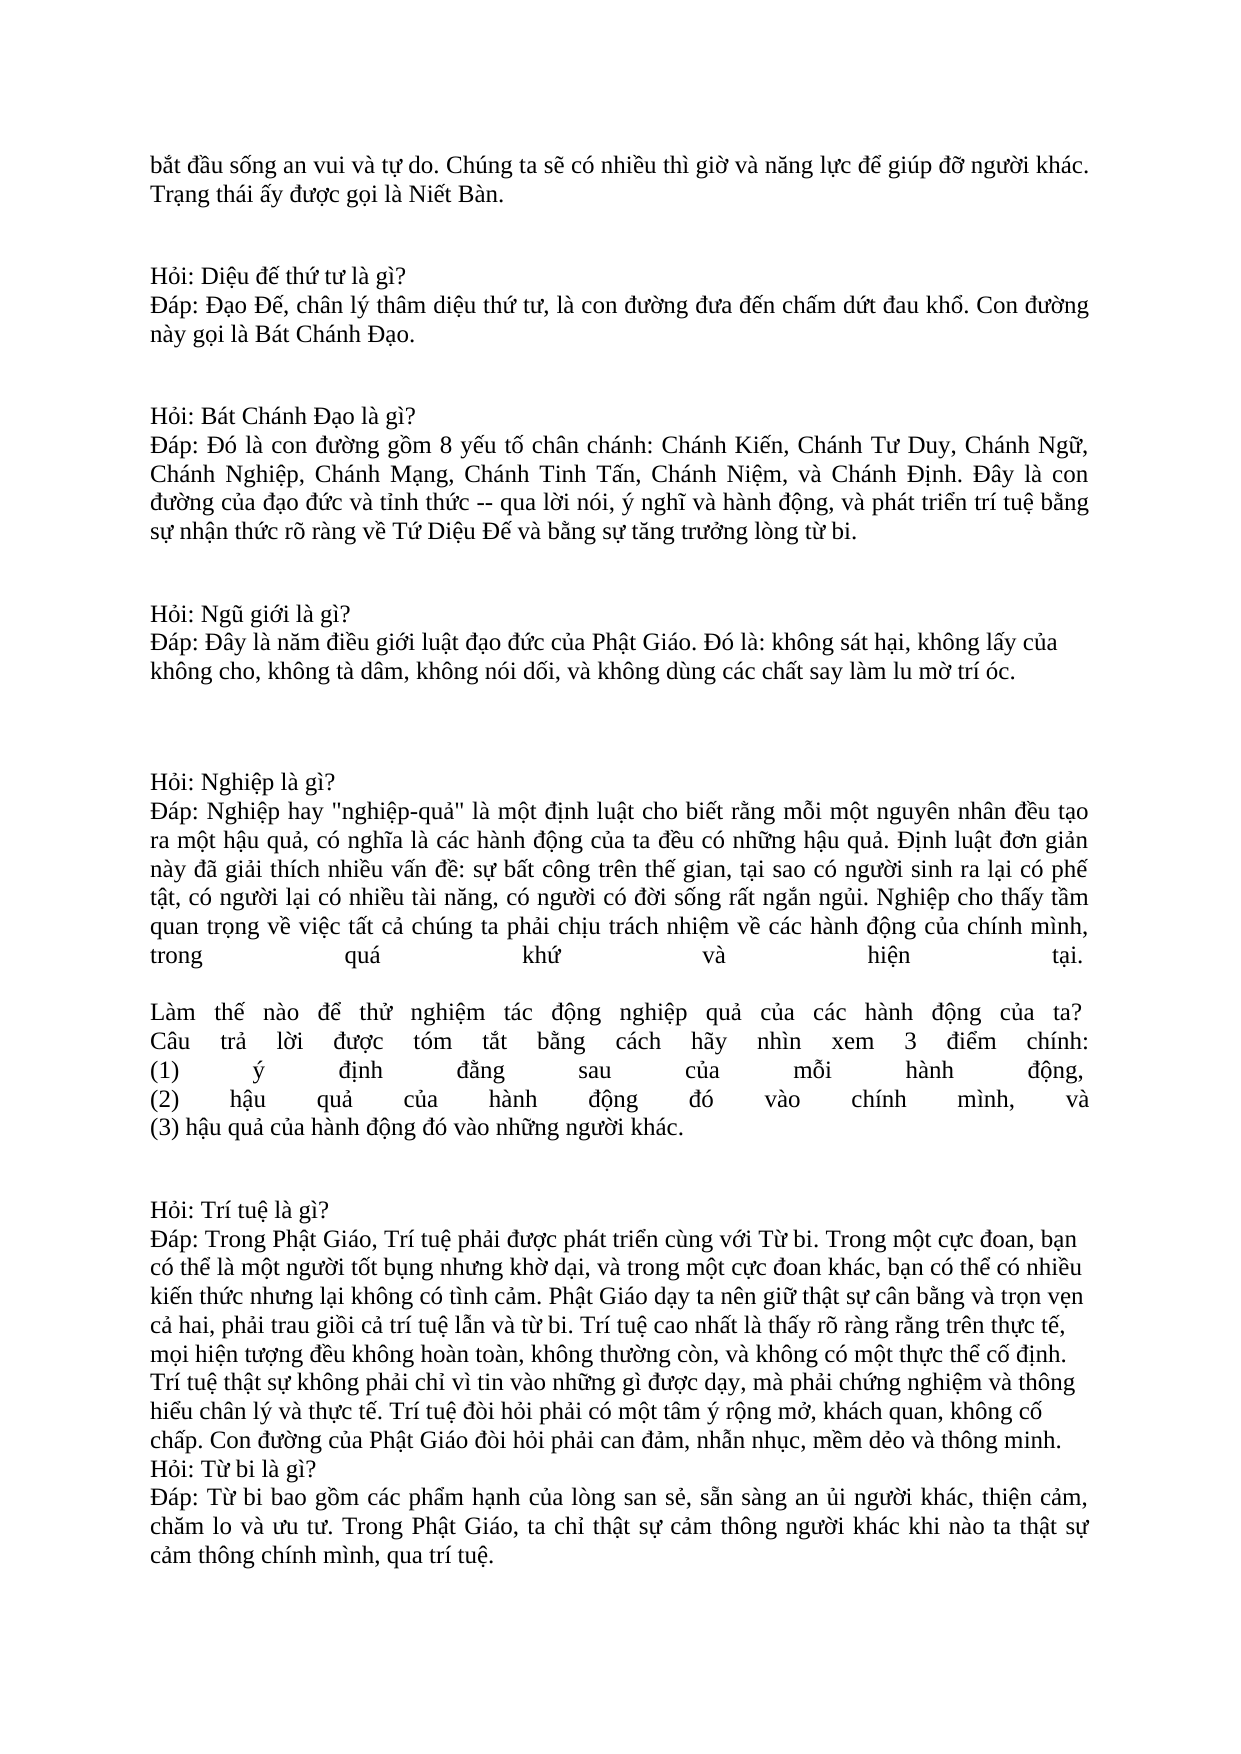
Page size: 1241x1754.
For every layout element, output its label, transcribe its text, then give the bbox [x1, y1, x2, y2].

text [150, 150, 1090, 207]
text Hỏi: Nghiệp là gì? [150, 739, 1090, 796]
text Đáp: Từ bi bao gồm các phẩm hạnh của lòng san sẻ, sẵn sàng an ủi người khác, thiện cảm, chăm lo và ưu tư. Trong Phật Giáo, ta chỉ thật sự cảm thông người khác khi nào ta thật sự cảm thông chính mình, qua trí tuệ. [150, 1482, 1090, 1569]
text Hỏi: Ngũ giới là gì? [150, 599, 1090, 627]
text Đáp: Đây là năm điều giới luật đạo đức của Phật Giáo. Đó là: không sát hại, không lấy của không cho, không tà dâm, không nói dối, và không dùng các chất say làm lu mờ trí óc. [150, 627, 1090, 685]
text Đáp: Đạo Đế, chân lý thâm diệu thứ tư, là con đường đưa đến chấm dứt đau khổ. Con đường này gọi là Bát Chánh Ðạo. [150, 290, 1090, 347]
text Hỏi: Từ bi là gì? [150, 1454, 1090, 1482]
text Hỏi: Trí tuệ là gì? [150, 1195, 1090, 1224]
text Đáp: Nghiệp hay "nghiệp-quả" là một định luật cho biết rằng mỗi một nguyên nhân đều tạo ra một hậu quả, có nghĩa là các hành động của ta đều có những hậu quả. Định luật đơn giản này đã giải thích nhiều vấn đề: sự bất công trên thế gian, tại sao có người sinh ra lại có phế tật, có người lại có nhiều tài năng, có người có đời sống rất ngắn ngủi. Nghiệp cho thấy tầm quan trọng về việc tất cả chúng ta phải chịu trách nhiệm về các hành động của chính mình, trong quá khứ và hiện tại. Làm thế nào để thử nghiệm tác động nghiệp quả của các hành động của ta? Câu trả lời được tóm tắt bằng cách hãy nhìn xem 3 điểm chính: (1) ý định đằng sau của mỗi hành động, (2) hậu quả của hành động đó vào chính mình, và (3) hậu quả của hành động đó vào những người khác. [150, 796, 1090, 1141]
text Đáp: Trong Phật Giáo, Trí tuệ phải được phát triển cùng với Từ bi. Trong một cực đoan, bạn có thể là một người tốt bụng nhưng khờ dại, và trong một cực đoan khác, bạn có thể có nhiều kiến thức nhưng lại không có tình cảm. Phật Giáo dạy ta nên giữ thật sự cân bằng và trọn vẹn cả hai, phải trau giồi cả trí tuệ lẫn và từ bi. Trí tuệ cao nhất là thấy rõ ràng rằng trên thực tế, mọi hiện tượng đều không hoàn toàn, không thường còn, và không có một thực thể cố định. Trí tuệ thật sự không phải chỉ vì tin vào những gì được dạy, mà phải chứng nghiệm và thông hiểu chân lý và thực tế. Trí tuệ đòi hỏi phải có một tâm ý rộng mở, khách quan, không cố chấp. Con đường của Phật Giáo đòi hỏi phải can đảm, nhẫn nhục, mềm dẻo và thông minh. [150, 1224, 1090, 1454]
text Hỏi: Bát Chánh Đạo là gì? [150, 401, 1090, 430]
text Đáp: Đó là con đường gồm 8 yếu tố chân chánh: Chánh Kiến, Chánh Tư Duy, Chánh Ngữ, Chánh Nghiệp, Chánh Mạng, Chánh Tinh Tấn, Chánh Niệm, và Chánh Định. Đây là con đường của đạo đức và tỉnh thức -- qua lời nói, ý nghĩ và hành động, và phát triển trí tuệ bằng sự nhận thức rõ ràng về Tứ Diệu Đế và bằng sự tăng trưởng lòng từ bi. [150, 430, 1090, 545]
text Hỏi: Diệu đế thứ tư là gì? [150, 261, 1090, 290]
